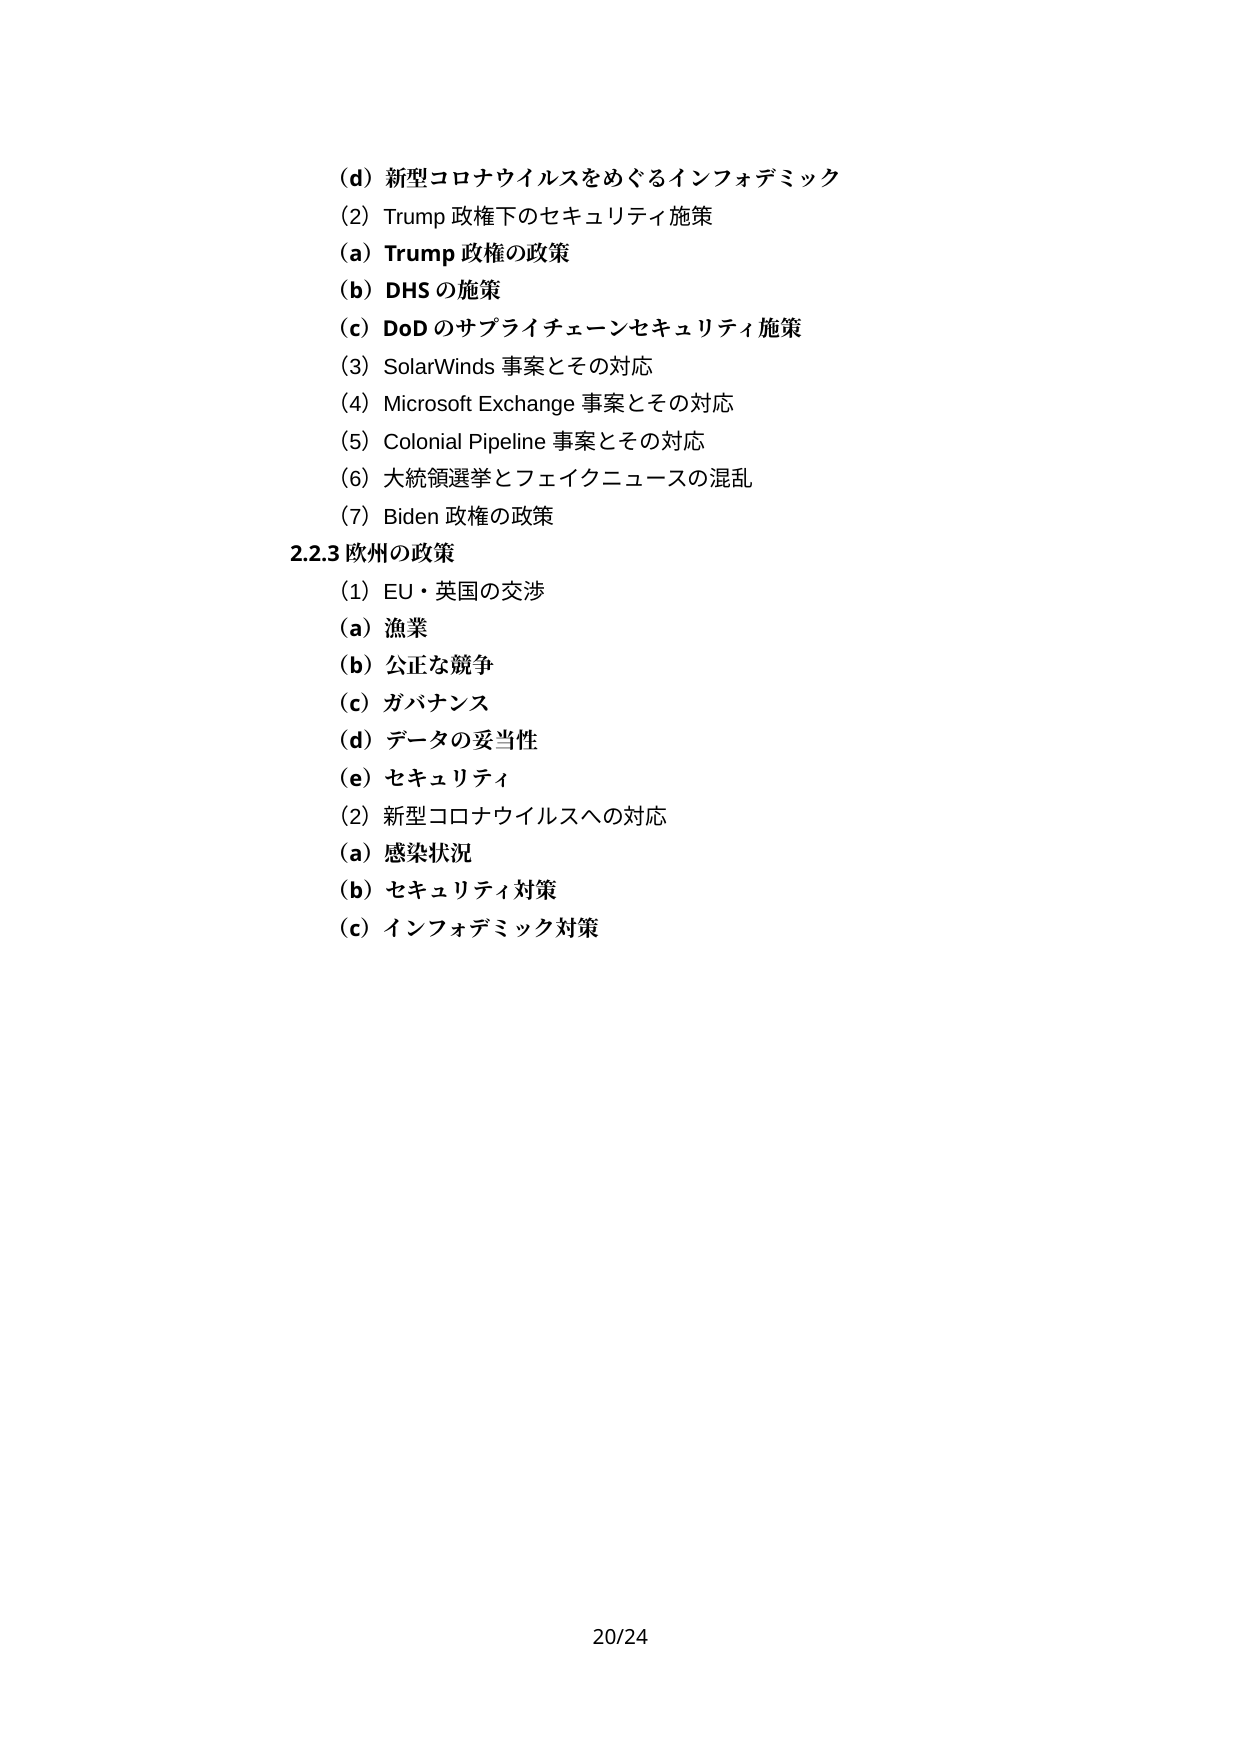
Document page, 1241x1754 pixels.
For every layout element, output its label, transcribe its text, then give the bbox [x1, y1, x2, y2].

subtitle （e）セキュリティ [327, 758, 1042, 796]
subtitle （2）Trump 政権下のセキュリティ施策 [327, 196, 1053, 233]
subtitle （a）Trump 政権の政策 [327, 233, 1042, 271]
subtitle （d）新型コロナウイルスをめぐるインフォデミック [327, 158, 1042, 196]
subtitle （a）感染状況 [327, 833, 1042, 871]
subtitle （7）Biden 政権の政策 [327, 496, 1053, 533]
subtitle （a）漁業 [327, 608, 1042, 646]
subtitle （1）EU・英国の交渉 [327, 571, 1053, 608]
subtitle （3）SolarWinds 事案とその対応 [327, 346, 1053, 383]
subtitle 2.2.3 欧州の政策 [290, 533, 1053, 571]
subtitle （6）大統領選挙とフェイクニュースの混乱 [327, 458, 1053, 496]
subtitle （c）DoD のサプライチェーンセキュリティ施策 [327, 308, 1042, 346]
subtitle （c）ガバナンス [327, 683, 1042, 721]
subtitle （d）データの妥当性 [327, 721, 1042, 758]
subtitle （b）セキュリティ対策 [327, 871, 1042, 908]
subtitle （5）Colonial Pipeline 事案とその対応 [327, 421, 1053, 458]
subtitle （c）インフォデミック対策 [327, 908, 1042, 946]
subtitle （4）Microsoft Exchange 事案とその対応 [327, 383, 1053, 421]
subtitle （2）新型コロナウイルスへの対応 [327, 796, 1053, 833]
subtitle （b）DHS の施策 [327, 271, 1042, 308]
subtitle （b）公正な競争 [327, 646, 1042, 683]
